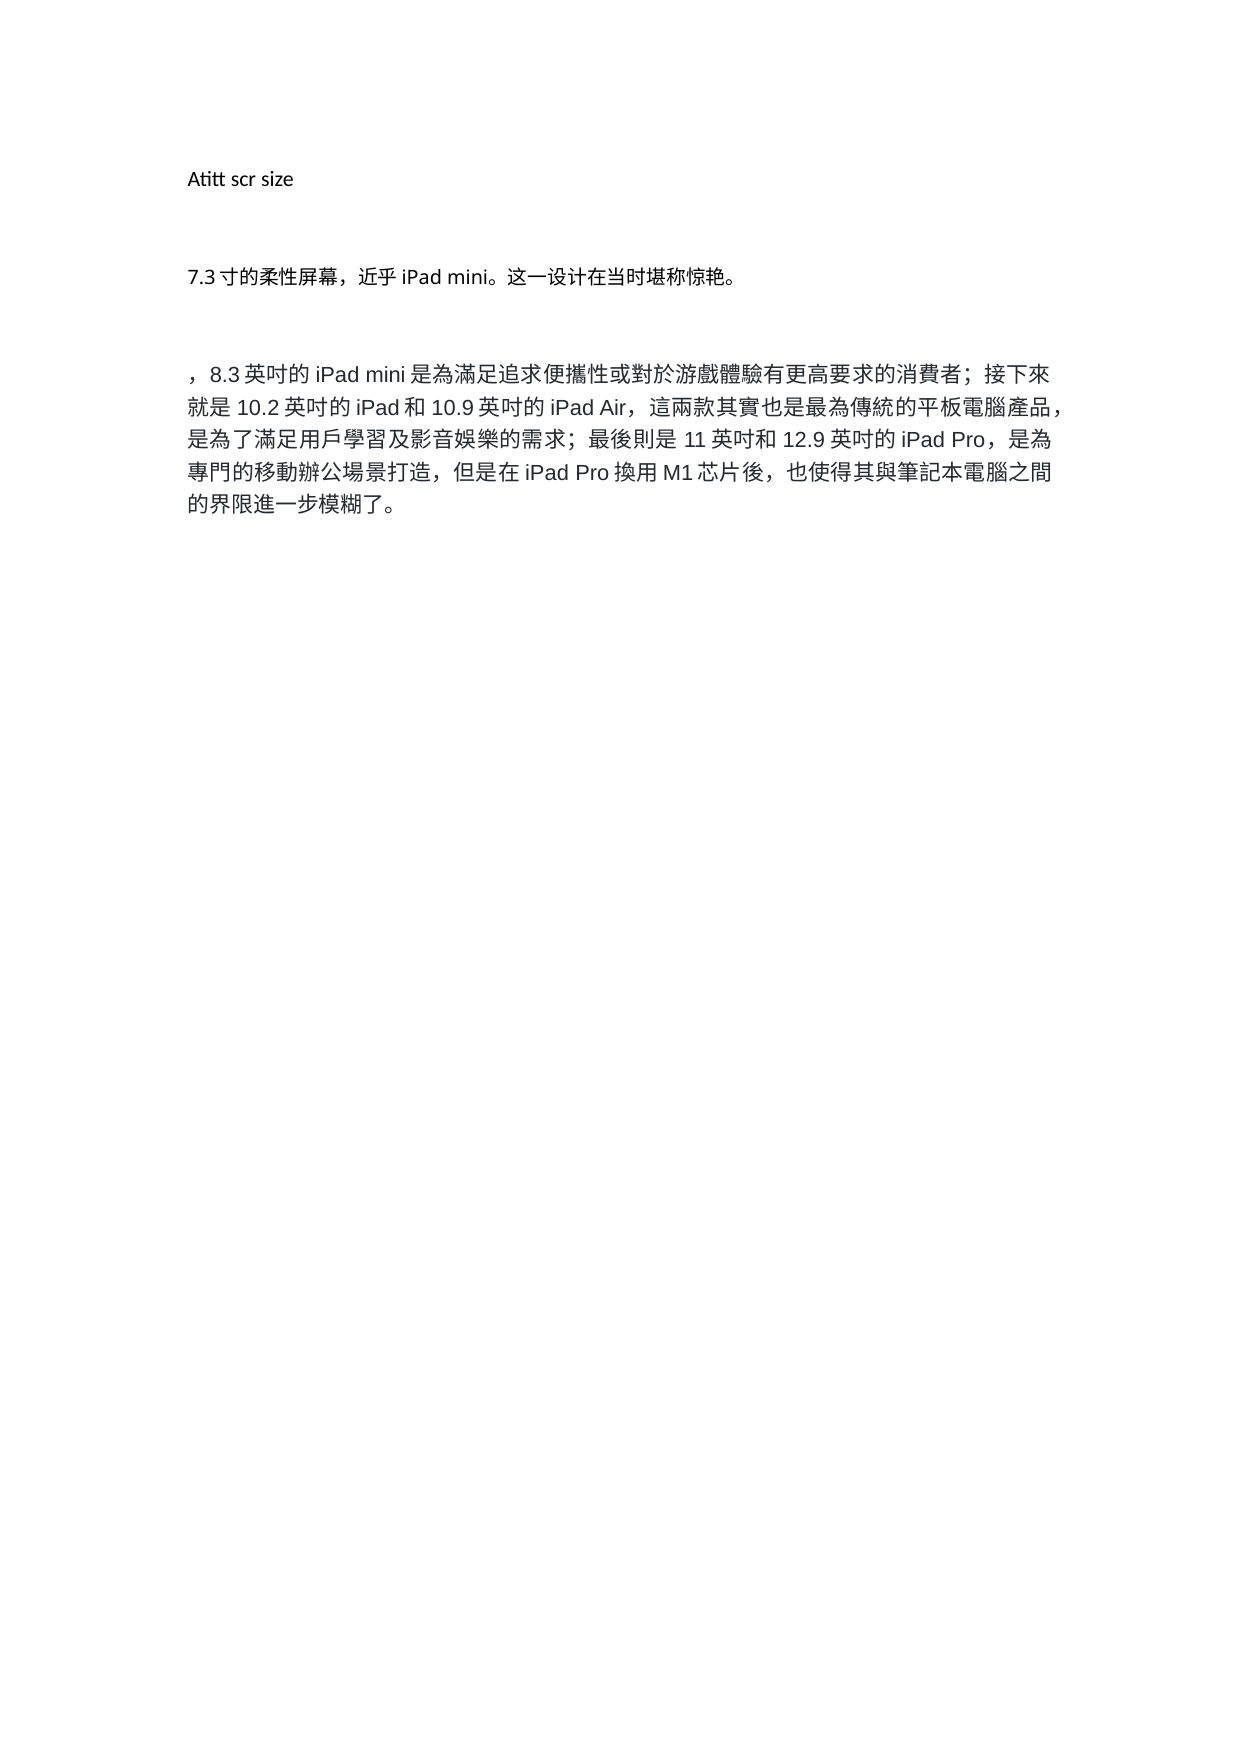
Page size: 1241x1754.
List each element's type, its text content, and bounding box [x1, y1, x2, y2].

text ，8.3英吋的iPad mini是為滿足追求便攜性或對於游戲體驗有更高要求的消費者；接下來就是10.2英吋的iPad和10.9英吋的iPad Air，這兩款其實也是最為傳統的平板電腦產品，是為了滿足用戶學習及影音娛樂的需求；最後則是11英吋和12.9英吋的iPad Pro，是為專門的移動辦公場景打造，但是在iPad Pro換用M1芯片後，也使得其與筆記本電腦之間的界限進一步模糊了。 [187, 357, 1053, 519]
text 7.3寸的柔性屏幕，近乎iPad mini。这一设计在当时堪称惊艳。 [187, 259, 1053, 292]
text Atitt scr size [187, 162, 1053, 194]
